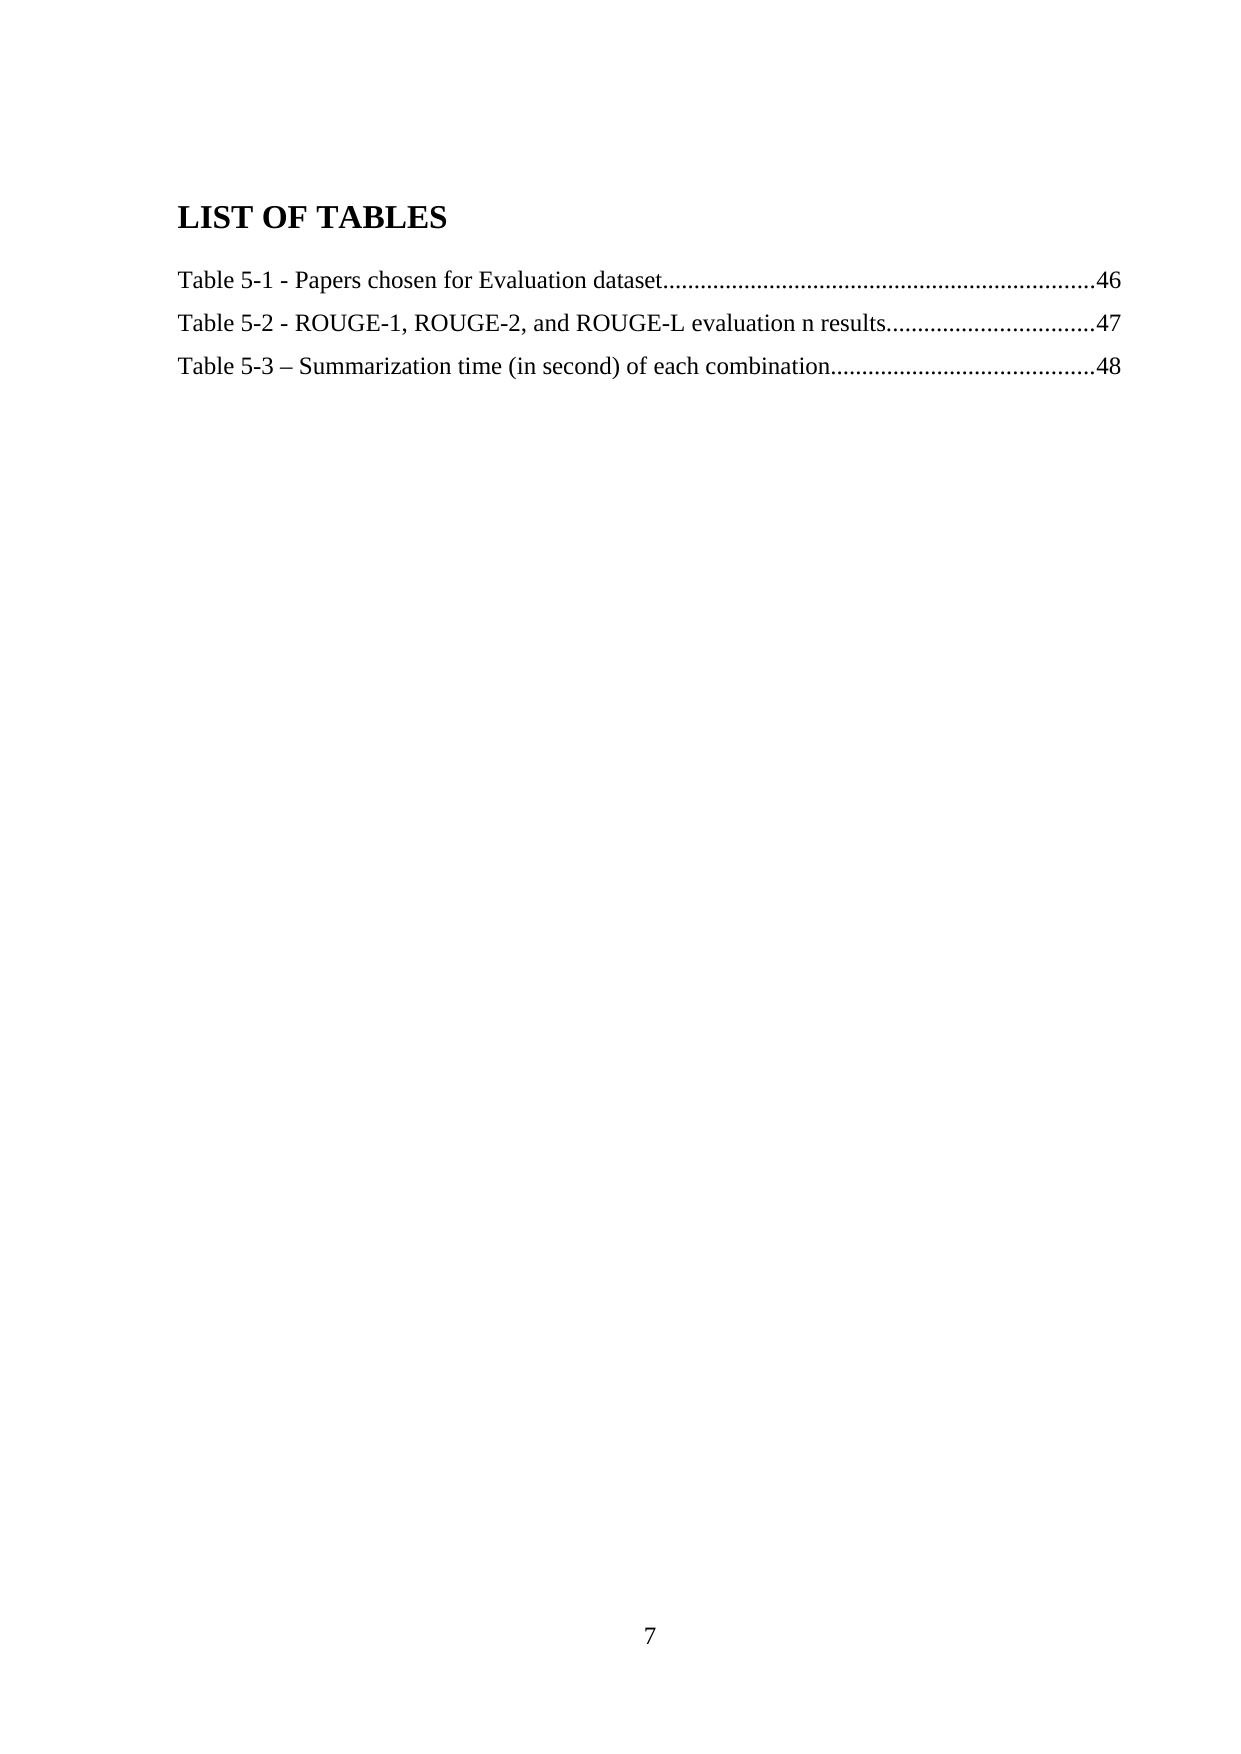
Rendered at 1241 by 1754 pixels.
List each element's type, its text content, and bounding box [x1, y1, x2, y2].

text Table 5-3 – Summarization time (in second) of each combination 48 [177, 351, 1122, 380]
text Table 5-2 - ROUGE-1, ROUGE-2, and ROUGE-L evaluation n results. 47 [177, 308, 1122, 337]
subtitle LIST OF TABLES [177, 198, 1122, 236]
text Table 5-1 - Papers chosen for Evaluation dataset 46 [177, 265, 1122, 293]
